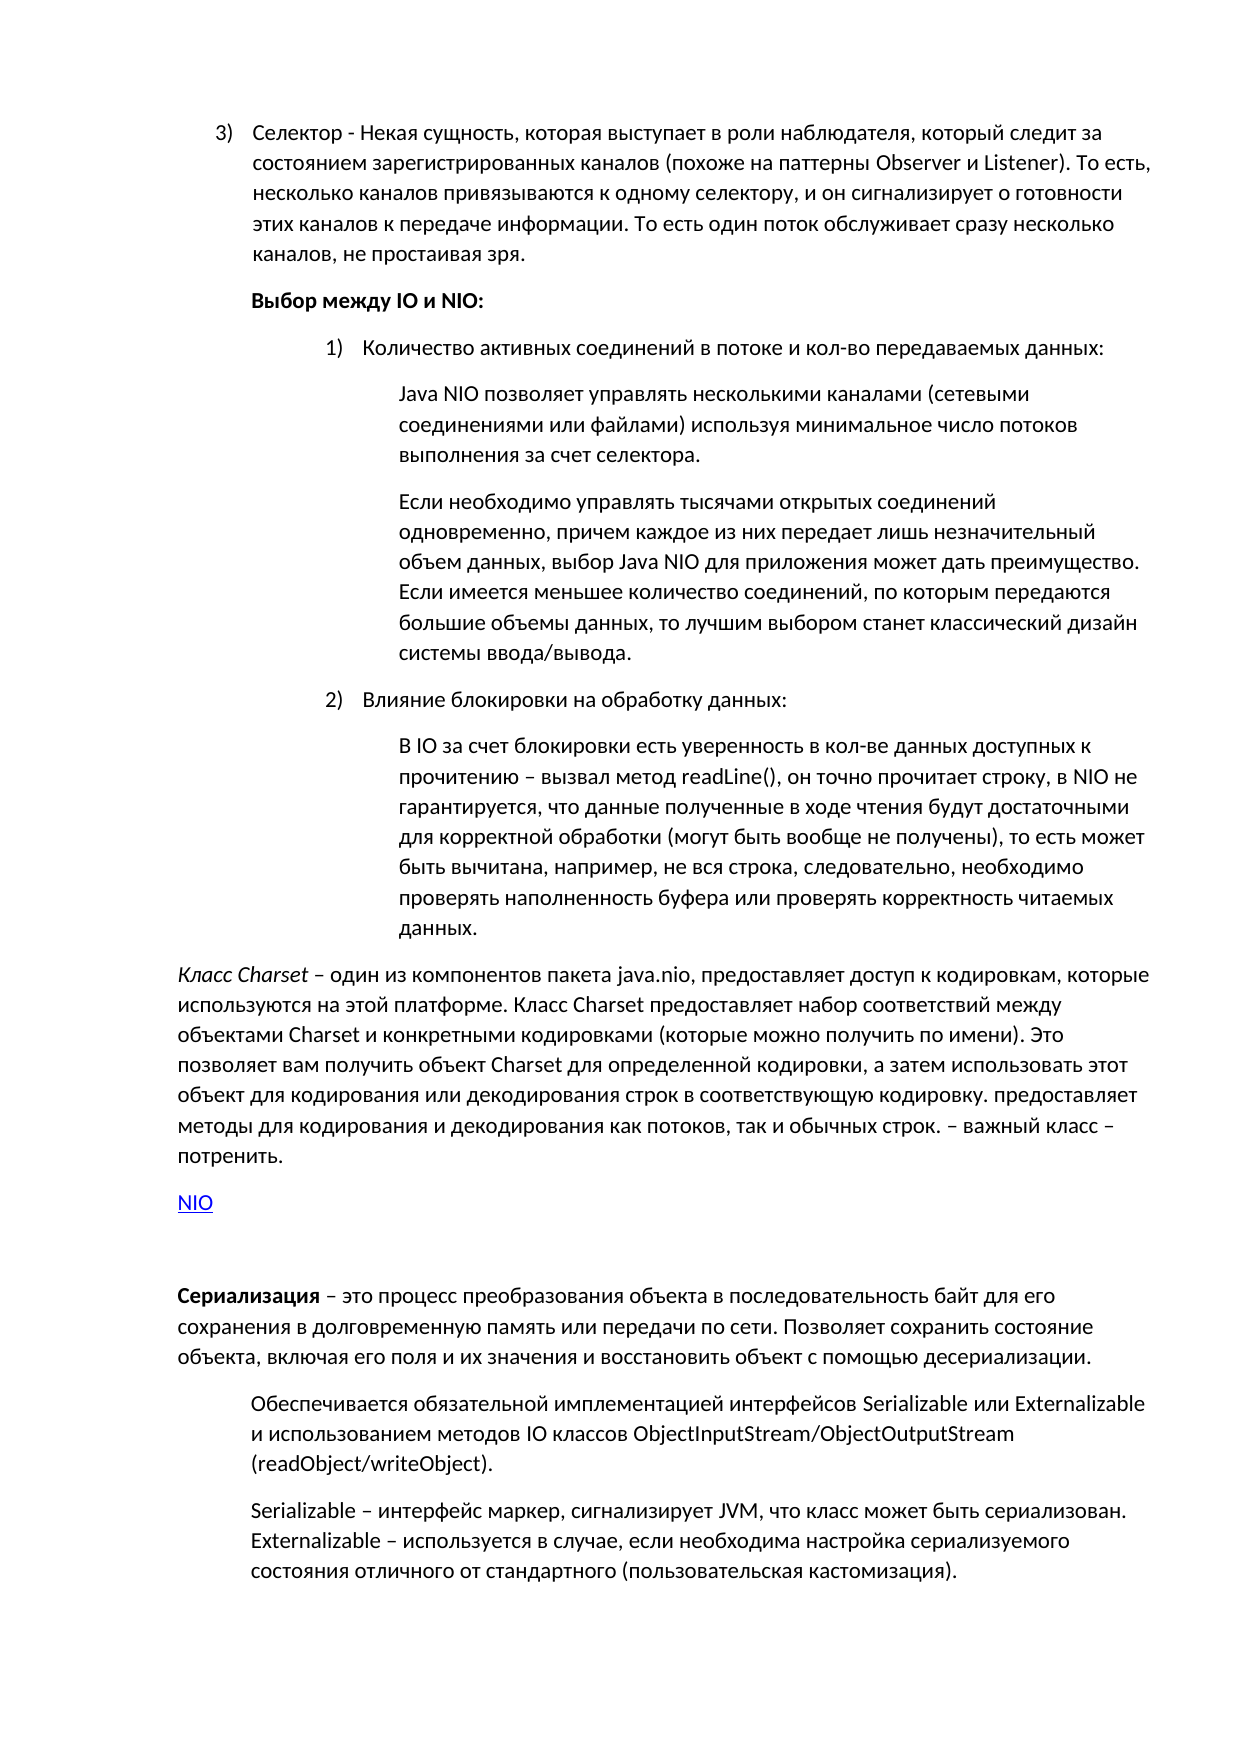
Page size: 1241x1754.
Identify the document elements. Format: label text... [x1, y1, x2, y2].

text В IO за счет блокировки есть уверенность в кол-ве данных доступных к прочитению – вызвал метод readLine(), он точно прочитает строку, в NIO не гарантируется, что данные полученные в ходе чтения будут достаточными для корректной обработки (могут быть вообще не получены), то есть может быть вычитана, например, не вся строка, следовательно, необходимо проверять наполненность буфера или проверять корректность читаемых данных. [398, 732, 1152, 941]
text Java NIO позволяет управлять несколькими каналами (сетевыми соединениями или файлами) используя минимальное число потоков выполнения за счет селектора. [398, 379, 1152, 468]
text Serializable – интерфейс маркер, сигнализирует JVM, что класс может быть сериализован. Externalizable – используется в случае, если необходима настройка сериализуемого состояния отличного от стандартного (пользовательская кастомизация). [251, 1496, 1152, 1585]
text NIO [177, 1188, 1152, 1216]
list Влияние блокировки на обработку данных: [325, 685, 1152, 713]
text Класс Charset – один из компонентов пакета java.nio, предоставляет доступ к кодировкам, которые используются на этой платформе. Класс Charset предоставляет набор соответствий между объектами Charset и конкретными кодировками (которые можно получить по имени). Это позволяет вам получить объект Charset для определенной кодировки, а затем использовать этот объект для кодирования или декодирования строк в соответствующую кодировку. предоставляет методы для кодирования и декодирования как потоков, так и обычных строк. – важный класс – потренить. [177, 960, 1152, 1169]
list Количество активных соединений в потоке и кол-во передаваемых данных: [325, 333, 1152, 361]
list Селектор - Некая сущность, которая выступает в роли наблюдателя, который следит за состоянием зарегистрированных каналов (похоже на паттерны Observer и Listener). То есть, несколько каналов привязываются к одному селектору, и он сигнализирует о готовности этих каналов к передаче информации. То есть один поток обслуживает сразу несколько каналов, не простаивая зря. [215, 118, 1152, 267]
text Если необходимо управлять тысячами открытых соединений одновременно, причем каждое из них передает лишь незначительный объем данных, выбор Java NIO для приложения может дать преимущество. Если имеется меньшее количество соединений, по которым передаются большие объемы данных, то лучшим выбором станет классический дизайн системы ввода/вывода. [398, 487, 1152, 666]
text Выбор между IO и NIO: [177, 286, 1152, 314]
